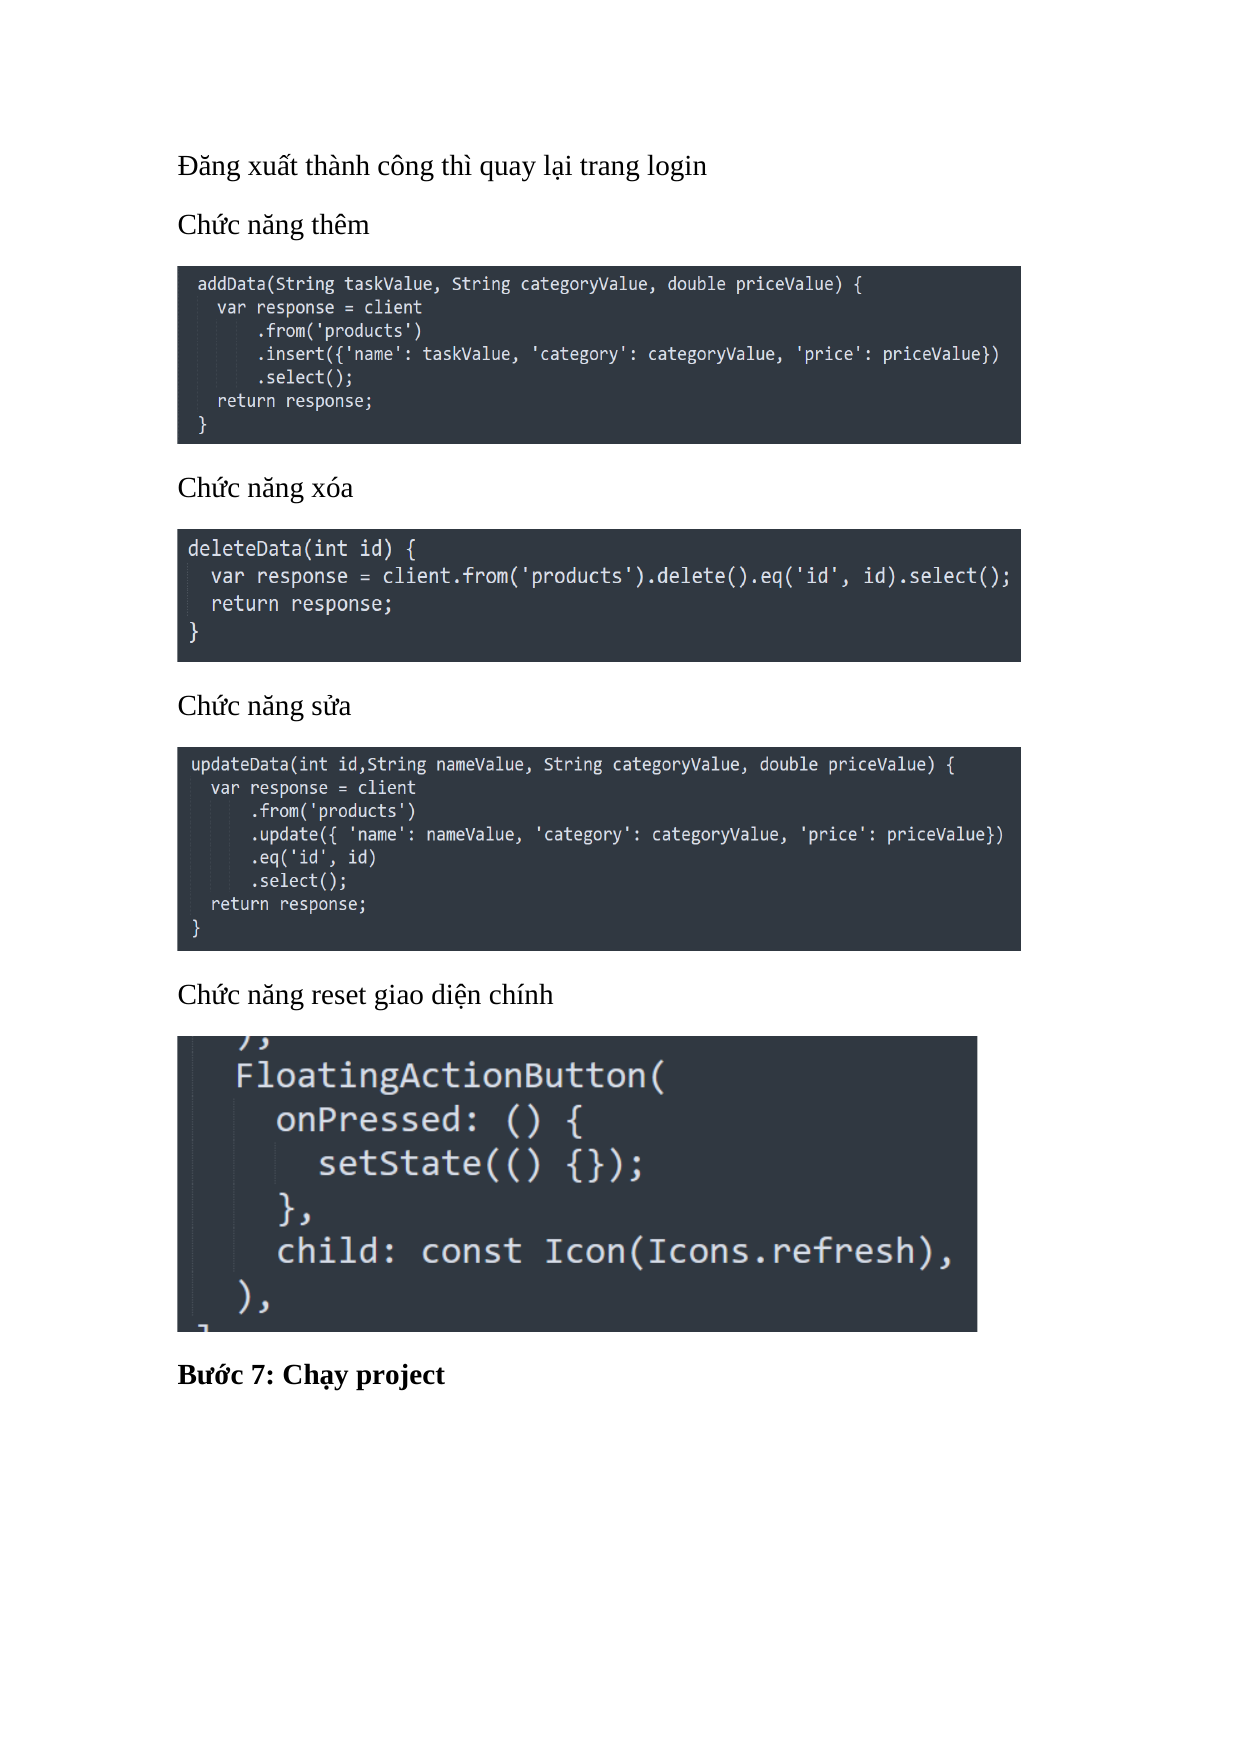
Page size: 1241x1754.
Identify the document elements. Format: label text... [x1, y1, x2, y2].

text Bước 7: Chạy project [177, 1357, 1122, 1391]
text Chức năng reset giao diện chính [177, 977, 1122, 1010]
text Chức năng thêm [177, 207, 1122, 241]
text Chức năng sửa [177, 688, 1122, 721]
picture [177, 266, 1021, 444]
picture [177, 529, 1021, 662]
picture [177, 1036, 978, 1332]
text Đăng xuất thành công thì quay lại trang login [177, 148, 1122, 181]
picture [177, 747, 1021, 951]
text Chức năng xóa [177, 470, 1122, 503]
